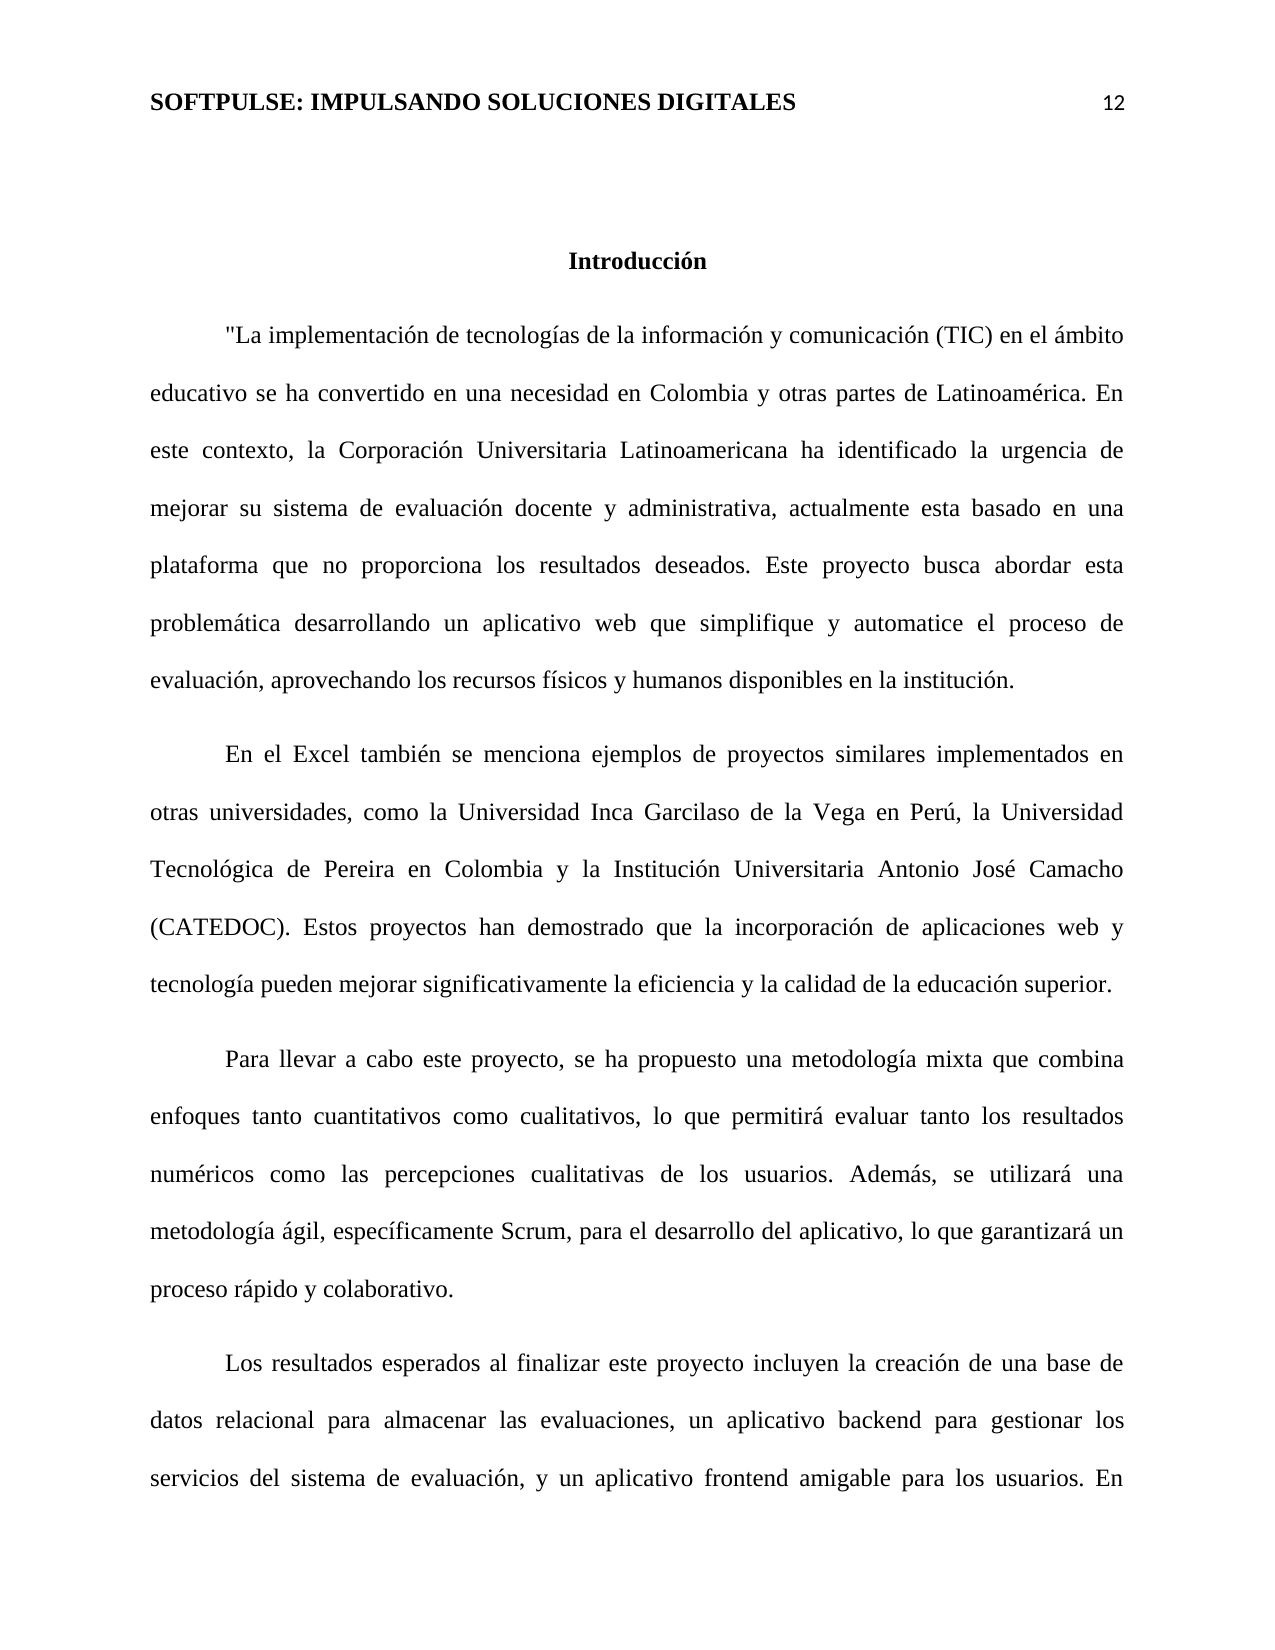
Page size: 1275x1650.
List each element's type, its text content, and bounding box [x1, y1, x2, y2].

text En el Excel también se menciona ejemplos de proyectos similares implementados en otras universidades, como la Universidad Inca Garcilaso de la Vega en Perú, la Universidad Tecnológica de Pereira en Colombia y la Institución Universitaria Antonio José Camacho (CATEDOC). Estos proyectos han demostrado que la incorporación de aplicaciones web y tecnología pueden mejorar significativamente la eficiencia y la calidad de la educación superior. [150, 739, 1125, 998]
subtitle Introducción [150, 246, 1125, 275]
text "La implementación de tecnologías de la información y comunicación (TIC) en el ámbito educativo se ha convertido en una necesidad en Colombia y otras partes de Latinoamérica. En este contexto, la Corporación Universitaria Latinoamericana ha identificado la urgencia de mejorar su sistema de evaluación docente y administrativa, actualmente esta basado en una plataforma que no proporciona los resultados deseados. Este proyecto busca abordar esta problemática desarrollando un aplicativo web que simplifique y automatice el proceso de evaluación, aprovechando los recursos físicos y humanos disponibles en la institución. [150, 320, 1125, 694]
text Para llevar a cabo este proyecto, se ha propuesto una metodología mixta que combina enfoques tanto cuantitativos como cualitativos, lo que permitirá evaluar tanto los resultados numéricos como las percepciones cualitativas de los usuarios. Además, se utilizará una metodología ágil, específicamente Scrum, para el desarrollo del aplicativo, lo que garantizará un proceso rápido y colaborativo. [150, 1044, 1125, 1302]
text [150, 1348, 1125, 1492]
